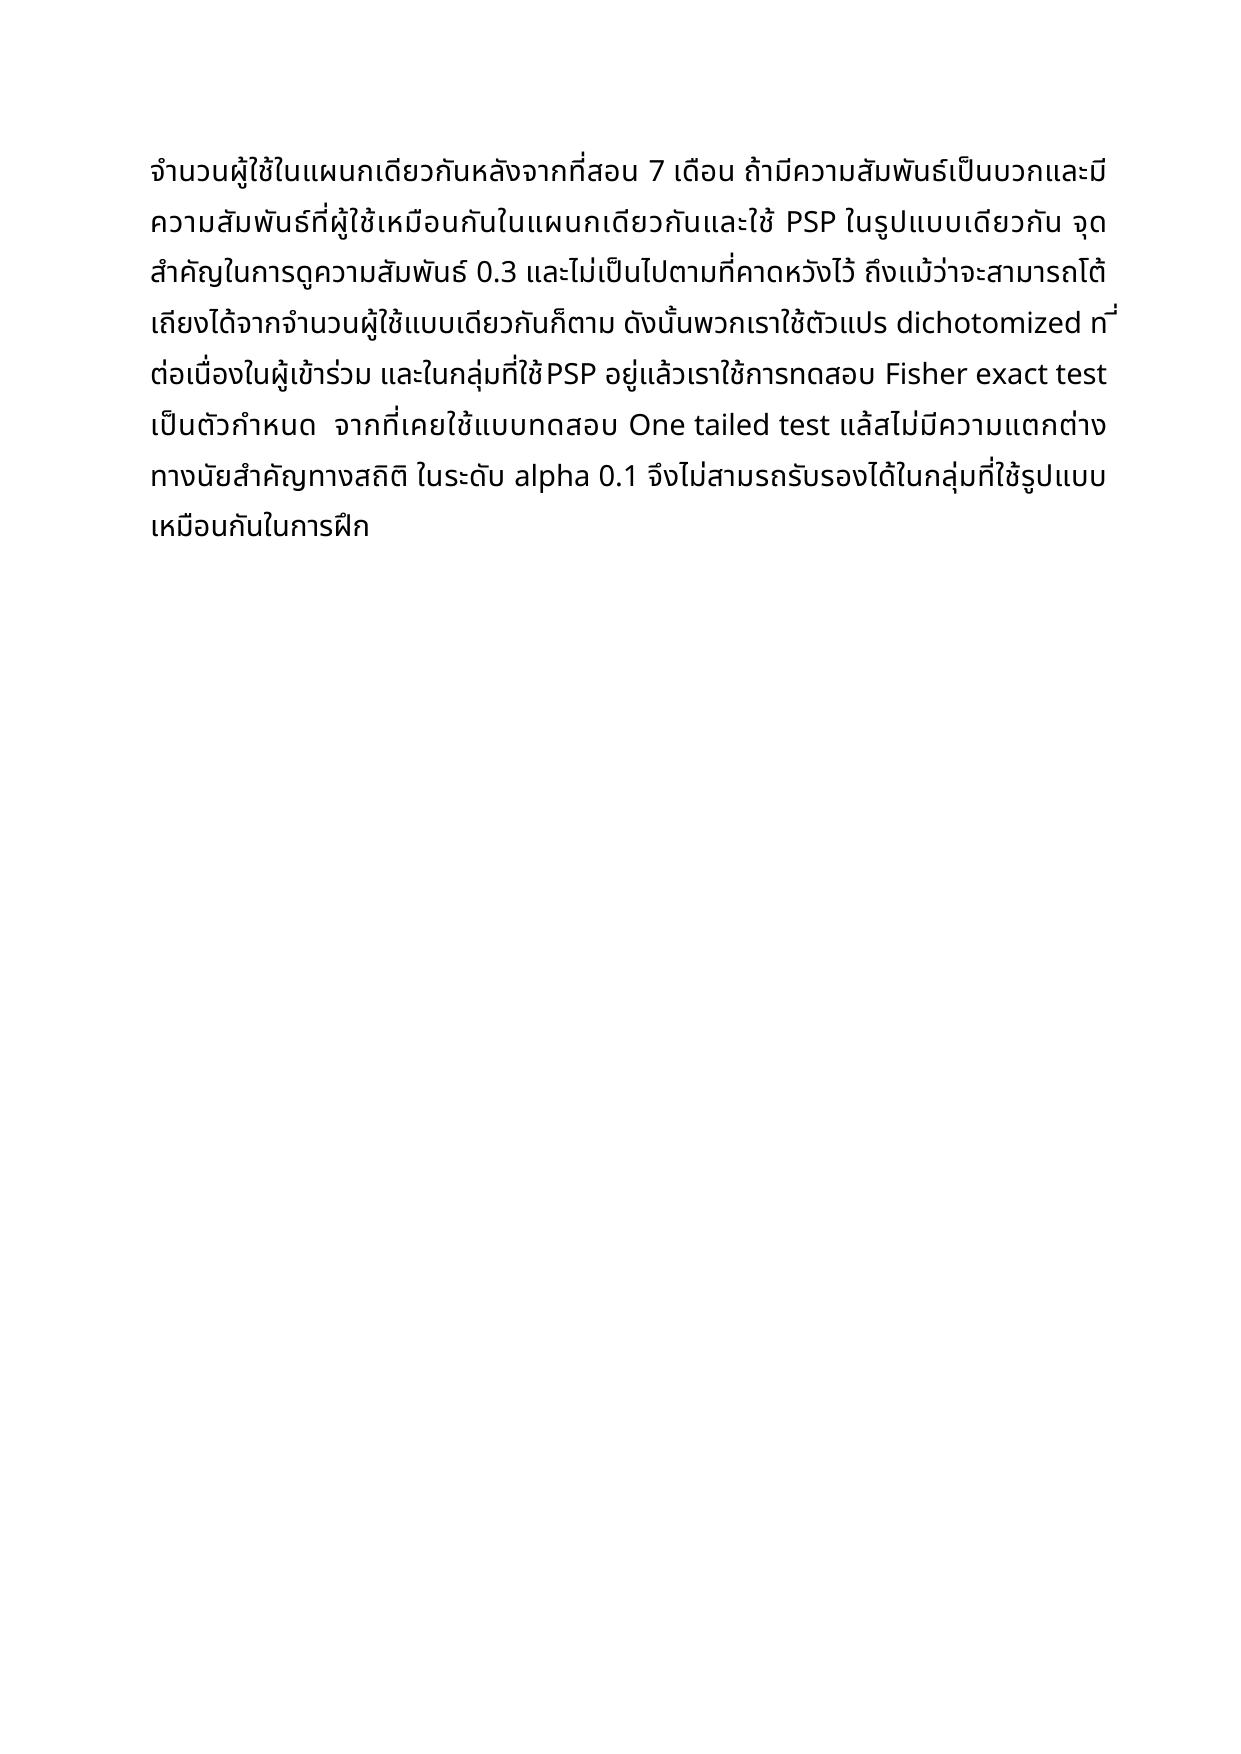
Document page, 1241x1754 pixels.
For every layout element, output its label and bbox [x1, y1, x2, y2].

text [150, 150, 1107, 550]
